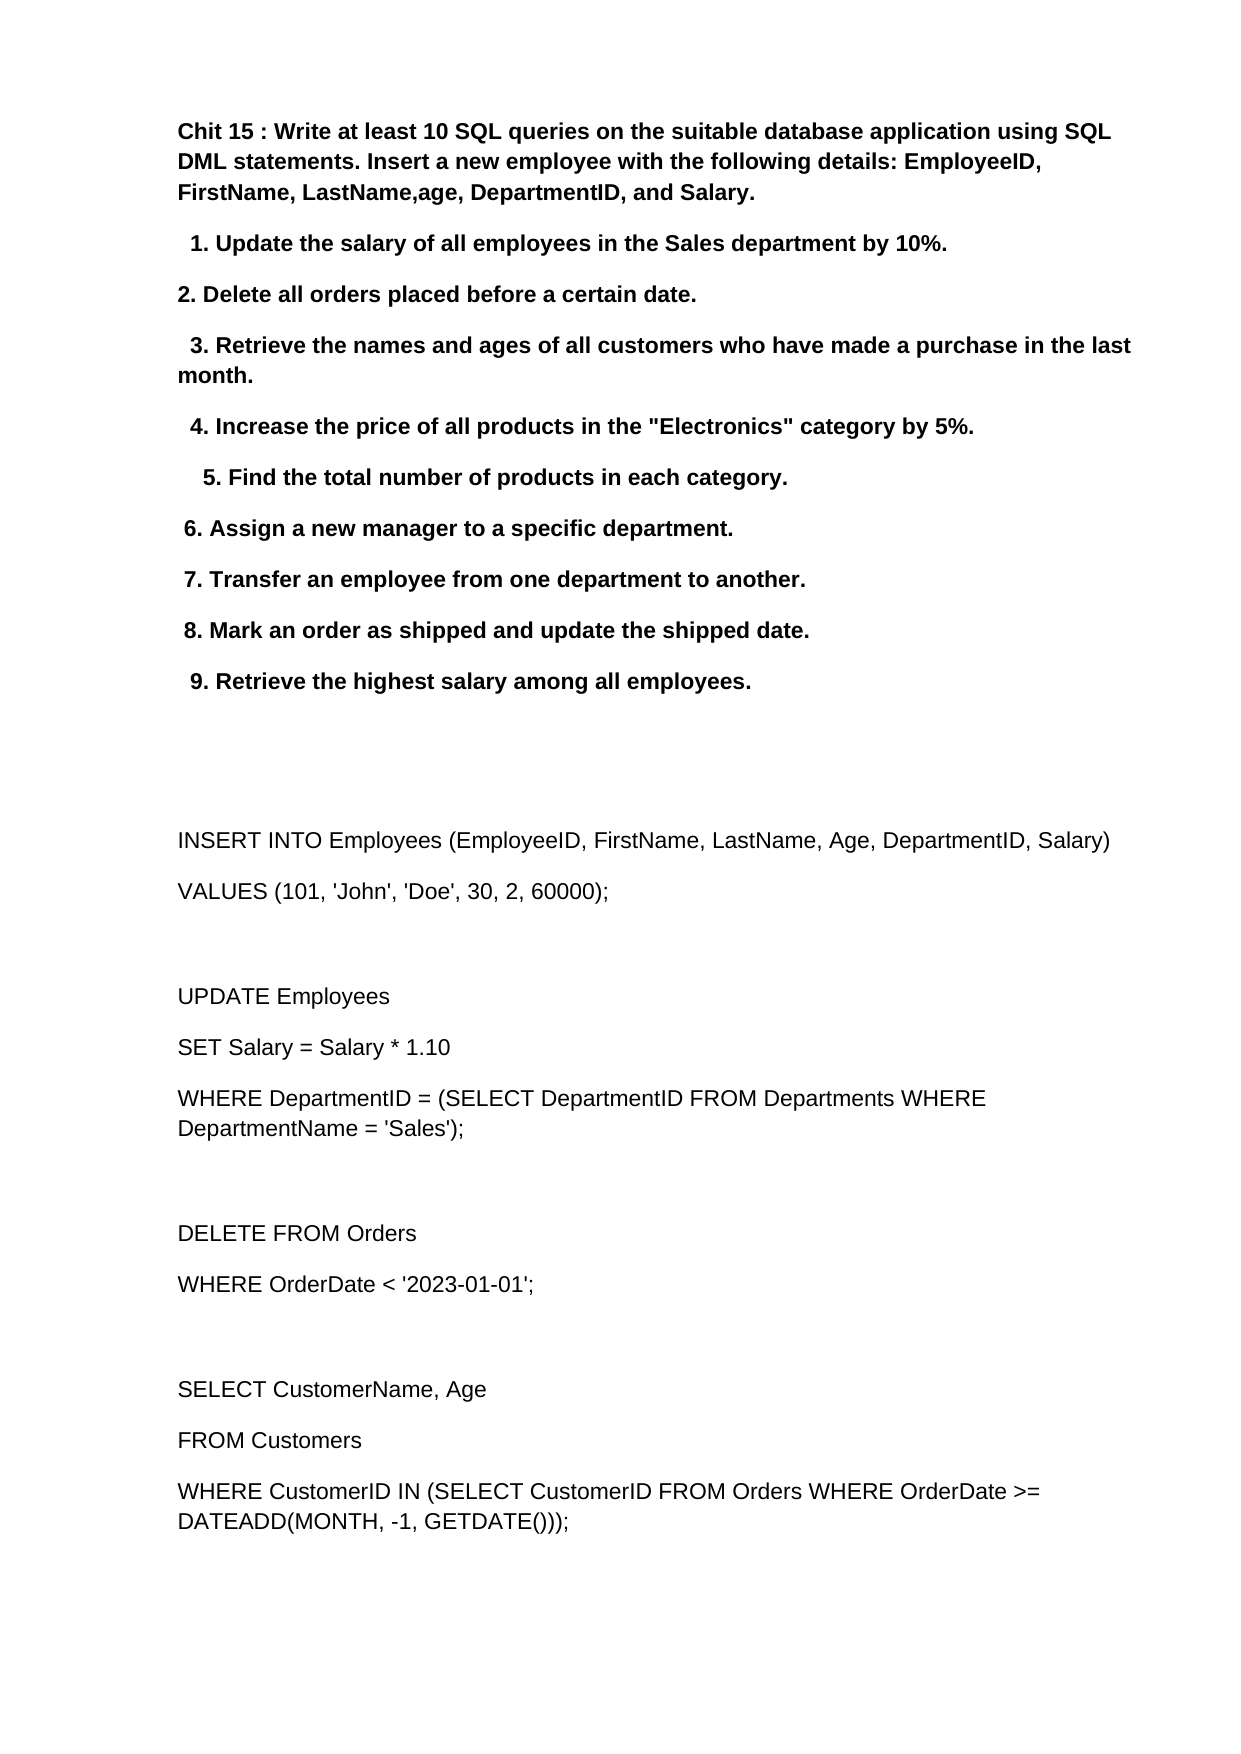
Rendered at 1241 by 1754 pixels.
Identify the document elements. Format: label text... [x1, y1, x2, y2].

text SET Salary = Salary * 1.10 [177, 1034, 1152, 1060]
text WHERE DepartmentID = (SELECT DepartmentID FROM Departments WHERE DepartmentName = 'Sales'); [177, 1085, 1152, 1141]
text Chit 15 : Write at least 10 SQL queries on the suitable database application using SQL DML statements. Insert a new employee with the following details: EmployeeID, FirstName, LastName,age, DepartmentID, and Salary. [177, 118, 1152, 205]
text 8. Mark an order as shipped and update the shipped date. [177, 617, 1152, 643]
text 6. Assign a new manager to a specific department. [177, 515, 1152, 541]
text WHERE CustomerID IN (SELECT CustomerID FROM Orders WHERE OrderDate >= DATEADD(MONTH, -1, GETDATE())); [177, 1478, 1152, 1534]
text 1. Update the salary of all employees in the Sales department by 10%. [177, 229, 1152, 256]
text 4. Increase the price of all products in the "Electronics" category by 5%. [177, 413, 1152, 439]
text DELETE FROM Orders [177, 1220, 1152, 1246]
text 5. Find the total number of products in each category. [177, 464, 1152, 490]
text 3. Retrieve the names and ages of all customers who have made a purchase in the last month. [177, 332, 1152, 388]
text 2. Delete all orders placed before a certain date. [177, 281, 1152, 307]
text WHERE OrderDate < '2023-01-01'; [177, 1271, 1152, 1297]
text VALUES (101, 'John', 'Doe', 30, 2, 60000); [177, 878, 1152, 904]
text 7. Transfer an employee from one department to another. [177, 566, 1152, 592]
text SELECT CustomerName, Age [177, 1376, 1152, 1402]
text UPDATE Employees [177, 983, 1152, 1009]
text INSERT INTO Employees (EmployeeID, FirstName, LastName, Age, DepartmentID, Salary) [177, 827, 1152, 853]
text 9. Retrieve the highest salary among all employees. [177, 668, 1152, 694]
text FROM Customers [177, 1427, 1152, 1453]
